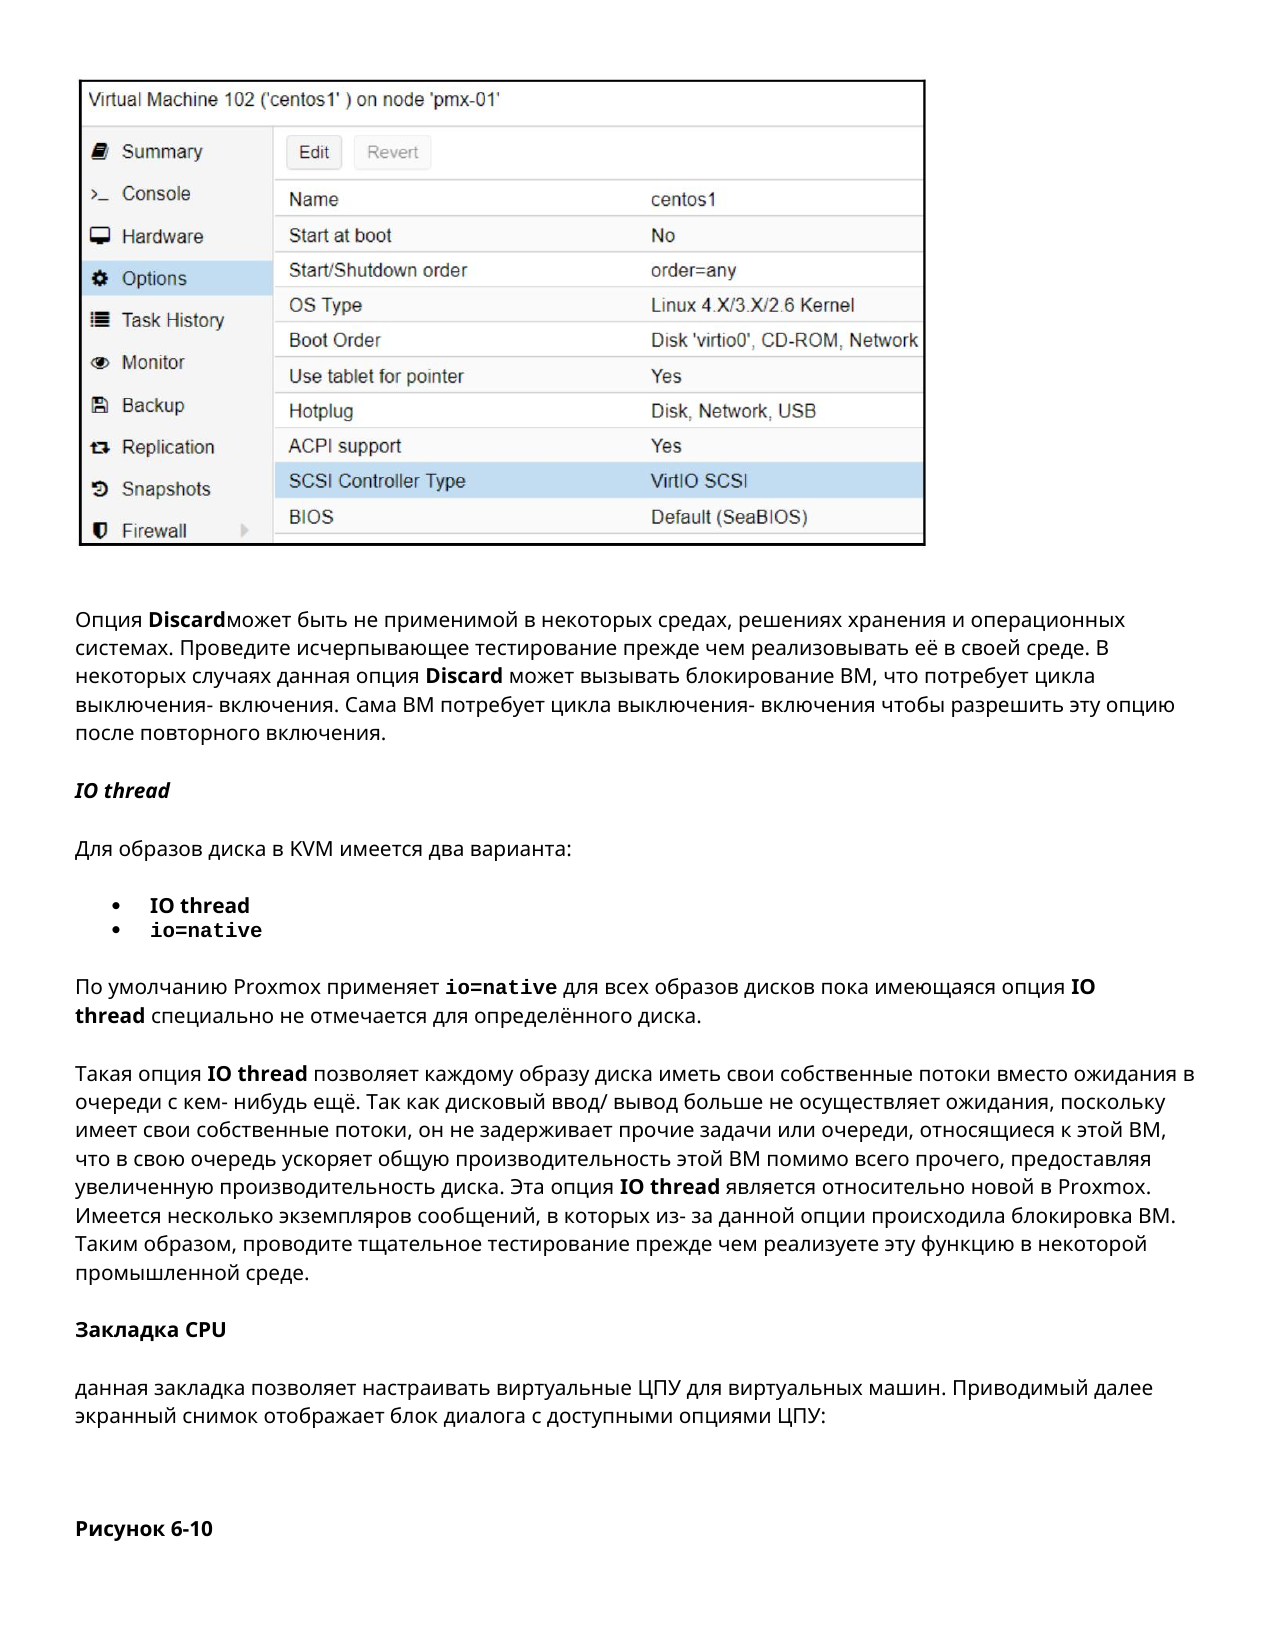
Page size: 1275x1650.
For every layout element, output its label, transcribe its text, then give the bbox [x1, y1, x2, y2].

picture [75, 75, 929, 550]
text Для образов диска в KVM имеется два варианта: [75, 834, 1200, 862]
list io=native [112, 920, 1200, 943]
text данная закладка позволяет настраивать виртуальные ЦПУ для виртуальных машин. Приводимый далее экранный снимок отображает блок диалога с доступными опциями ЦПУ: [75, 1373, 1200, 1430]
list IO thread [112, 891, 1200, 920]
text Опция Discardможет быть не применимой в некоторых средах, решениях хранения и операционных системах. Проведите исчерпывающее тестирование прежде чем реализовывать её в своей среде. В некоторых случаях данная опция Discard может вызывать блокирование ВМ, что потребует цикла выключения- включения. Сама ВМ потребует цикла выключения- включения чтобы разрешить эту опцию после повторного включения. [75, 605, 1200, 747]
text Такая опция IO thread позволяет каждому образу диска иметь свои собственные потоки вместо ожидания в очереди с кем- нибудь ещё. Так как дисковый ввод/ вывод больше не осуществляет ожидания, поскольку имеет свои собственные потоки, он не задерживает прочие задачи или очереди, относящиеся к этой ВМ, что в свою очередь ускоряет общую производительность этой ВМ помимо всего прочего, предоставляя увеличенную производительность диска. Эта опция IO thread является относительно новой в Proxmox. Имеется несколько экземпляров сообщений, в которых из- за данной опции происходила блокировка ВМ. Таким образом, проводите тщательное тестирование прежде чем реализуете эту функцию в некоторой промышленной среде. [75, 1059, 1200, 1286]
text По умолчанию Proxmox применяет io=native для всех образов дисков пока имеющаяся опция IO thread специально не отмечается для определённого диска. [75, 972, 1200, 1029]
text IO thread [75, 776, 1200, 804]
text Рисунок 6-10 [75, 1514, 1200, 1542]
text Закладка CPU [75, 1315, 1200, 1344]
